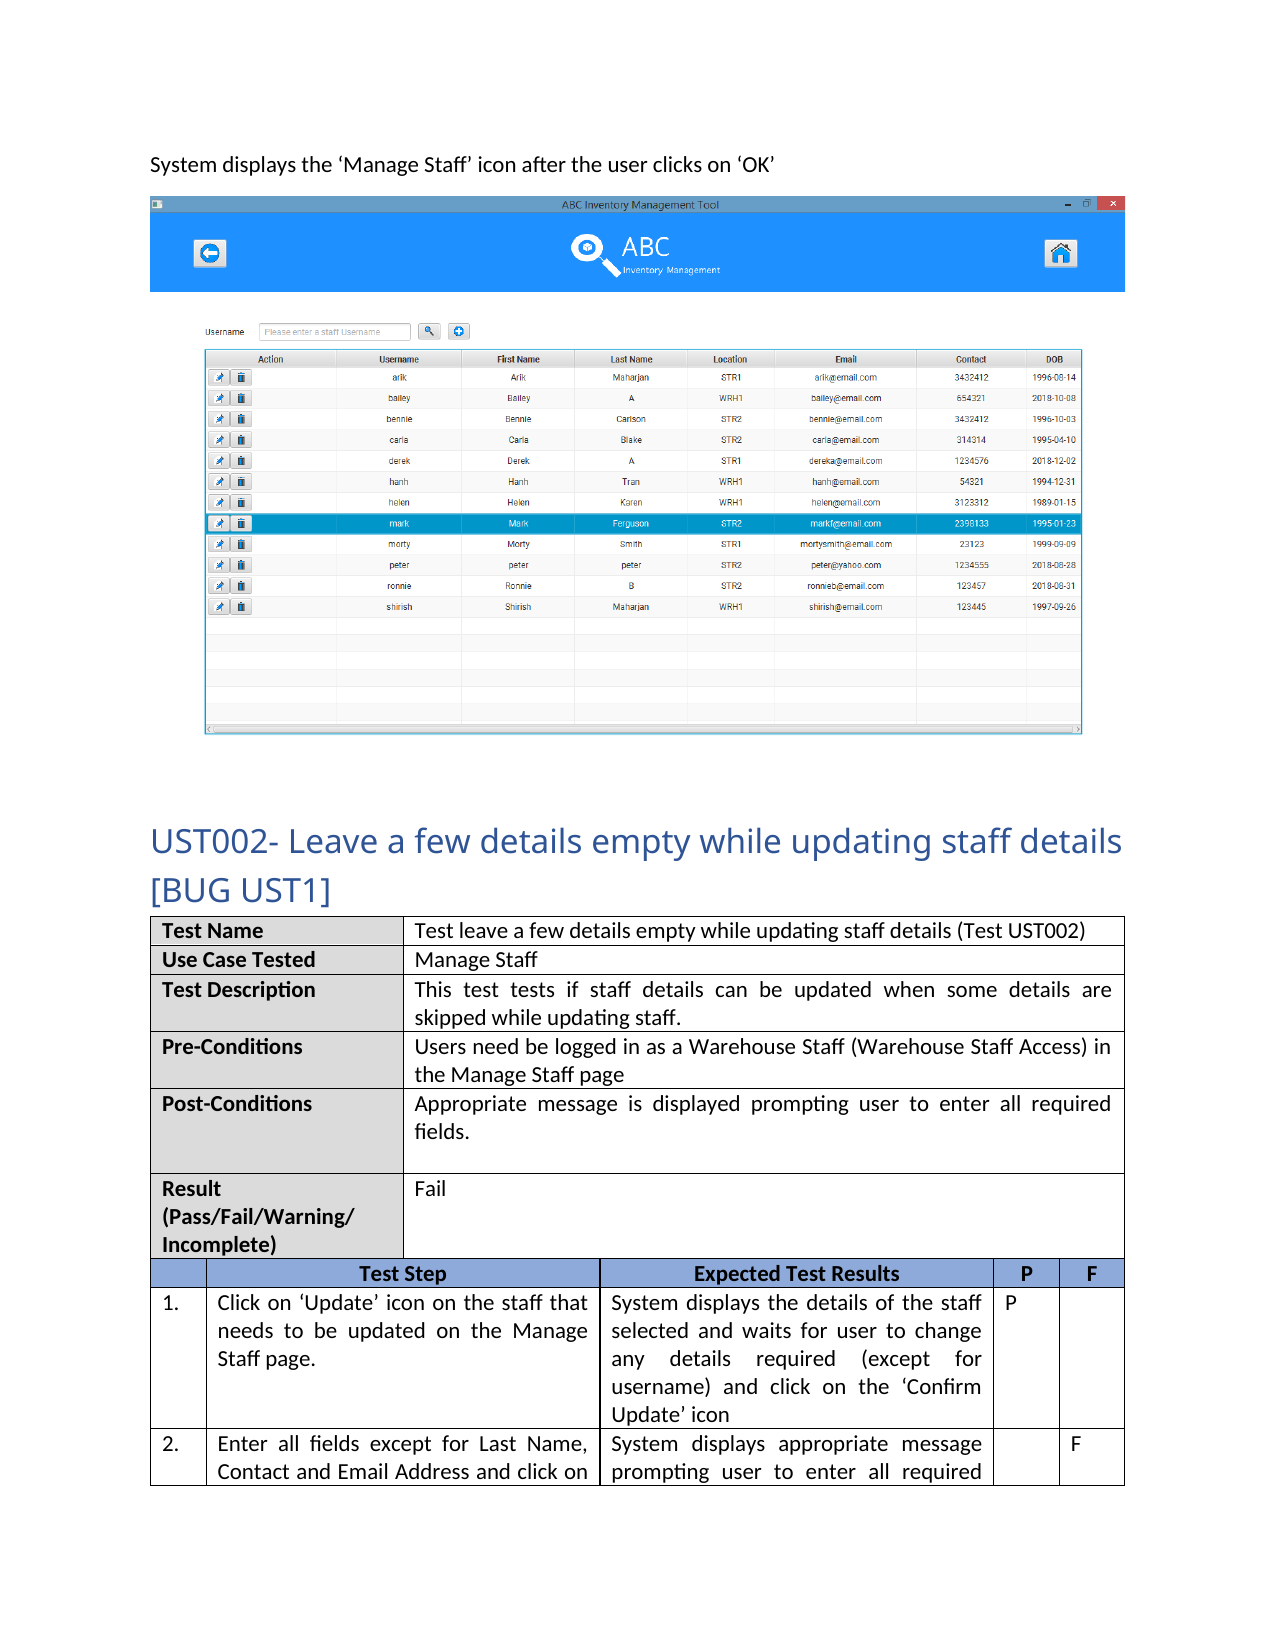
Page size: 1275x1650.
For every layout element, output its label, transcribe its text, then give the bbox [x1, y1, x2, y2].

table_header Test leave a few details empty while updating staff details (Test UST002) [404, 917, 1124, 944]
table_cell Test Step [207, 1259, 599, 1287]
table_cell Result (Pass/Fail/Warning/ Incomplete) [151, 1174, 403, 1258]
table_cell Test Description [151, 975, 403, 1031]
table_cell This test tests if staff details can be updated when some details are skipped while updating staff. [404, 975, 1124, 1031]
text System displays the ‘Manage Staff’ icon after the user clicks on ‘OK’ [150, 150, 1125, 178]
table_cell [207, 1429, 599, 1485]
table_cell Pre-Conditions [151, 1032, 403, 1088]
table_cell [601, 1429, 993, 1485]
table_cell Appropriate message is displayed prompting user to enter all required fields. [404, 1089, 1124, 1173]
subtitle UST002- Leave a few details empty while updating staff details [BUG UST1] [150, 818, 1125, 912]
table_cell Use Case Tested [151, 946, 403, 974]
table_cell P [994, 1288, 1059, 1428]
picture [150, 196, 1125, 744]
table_cell Fail [404, 1174, 1124, 1258]
table_cell F [1060, 1259, 1124, 1287]
table_cell Manage Staff [404, 946, 1124, 974]
table_cell F [1060, 1429, 1124, 1485]
table_cell P [994, 1259, 1059, 1287]
table_header Test Name [151, 917, 403, 944]
table_cell [1060, 1288, 1124, 1428]
table_cell Expected Test Results [601, 1259, 993, 1287]
table_cell 2. [151, 1429, 206, 1485]
table_cell 1. [151, 1288, 206, 1428]
table_cell [151, 1259, 206, 1287]
table_cell Users need be logged in as a Warehouse Staff (Warehouse Staff Access) in the Manage Staff page [404, 1032, 1124, 1088]
table_cell Click on ‘Update’ icon on the staff that needs to be updated on the Manage Staff page. [207, 1288, 599, 1428]
table_cell System displays the details of the staff selected and waits for user to change any details required (except for username) and click on the ‘Confirm Update’ icon [601, 1288, 993, 1428]
table_cell [994, 1429, 1059, 1485]
table_cell Post-Conditions [151, 1089, 403, 1173]
